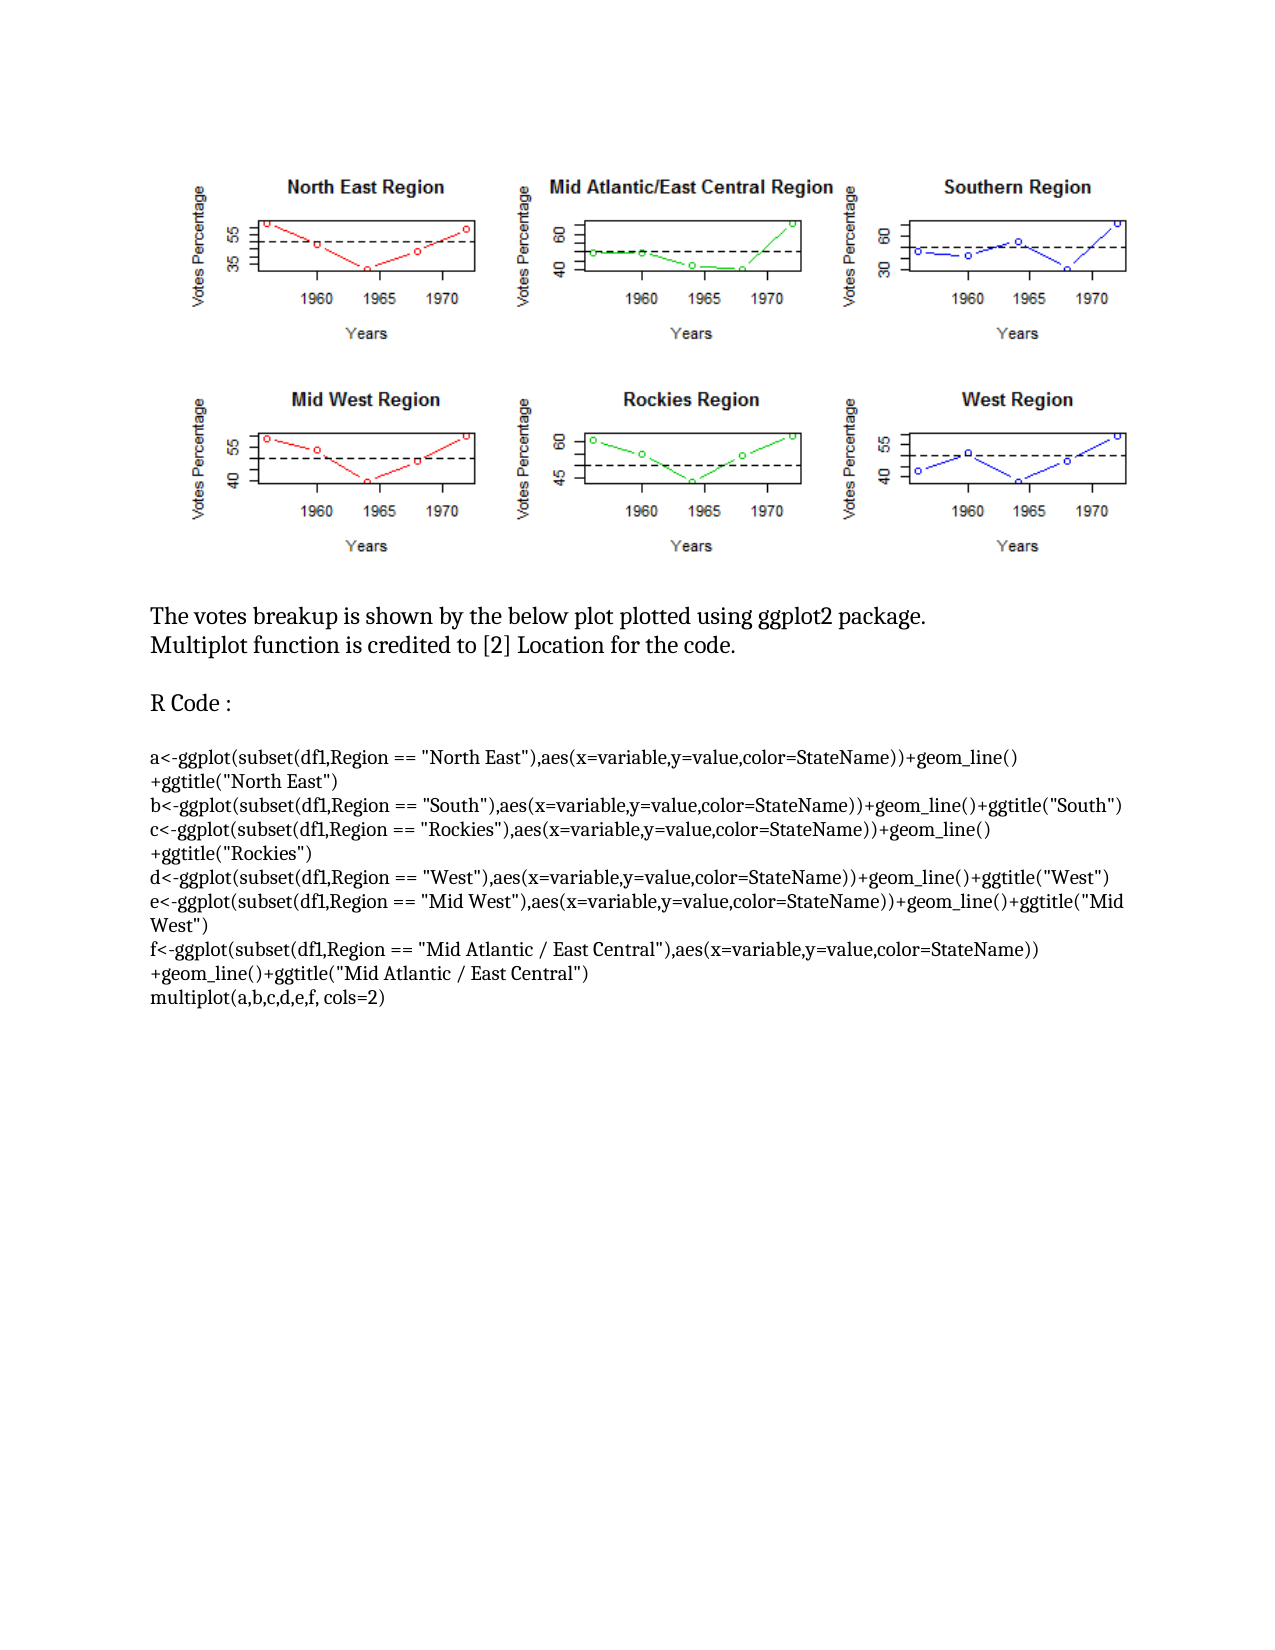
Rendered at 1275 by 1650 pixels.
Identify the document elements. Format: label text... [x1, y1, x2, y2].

text Multiplot function is credited to [2] Location for the code. [150, 631, 1125, 660]
picture [187, 150, 1163, 574]
text multiplot(a,b,c,d,e,f, cols=2) [150, 986, 1125, 1009]
text a<-ggplot(subset(df1,Region == "North East"),aes(x=variable,y=value,color=StateName))+geom_line()+ggtitle("North East") [150, 746, 1125, 794]
text The votes breakup is shown by the below plot plotted using ggplot2 package. [150, 602, 1125, 631]
text b<-ggplot(subset(df1,Region == "South"),aes(x=variable,y=value,color=StateName))+geom_line()+ggtitle("South") [150, 794, 1125, 818]
text c<-ggplot(subset(df1,Region == "Rockies"),aes(x=variable,y=value,color=StateName))+geom_line()+ggtitle("Rockies") [150, 818, 1125, 866]
text f<-ggplot(subset(df1,Region == "Mid Atlantic / East Central"),aes(x=variable,y=value,color=StateName))+geom_line()+ggtitle("Mid Atlantic / East Central") [150, 938, 1125, 986]
text e<-ggplot(subset(df1,Region == "Mid West"),aes(x=variable,y=value,color=StateName))+geom_line()+ggtitle("Mid West") [150, 890, 1125, 938]
text R Code : [150, 688, 1125, 717]
text d<-ggplot(subset(df1,Region == "West"),aes(x=variable,y=value,color=StateName))+geom_line()+ggtitle("West") [150, 866, 1125, 890]
